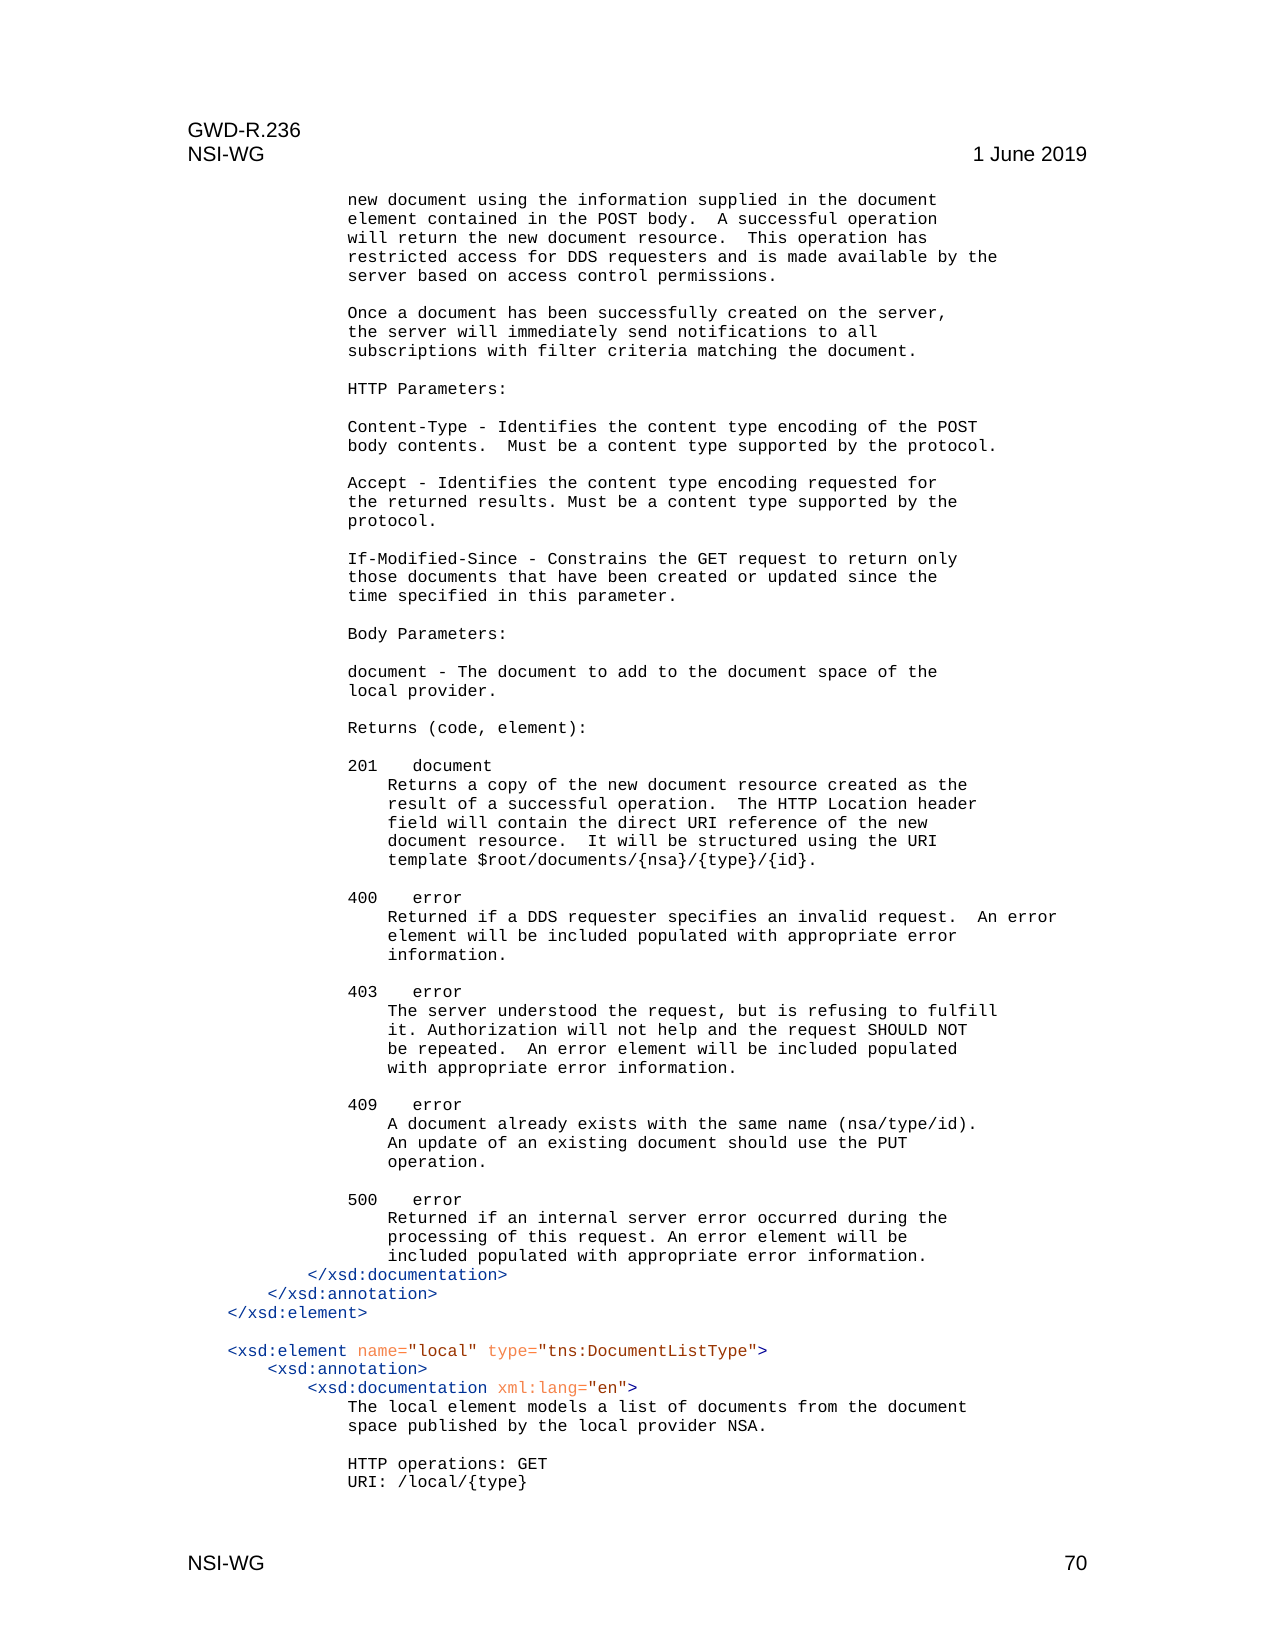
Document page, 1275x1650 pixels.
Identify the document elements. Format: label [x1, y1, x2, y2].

text [187, 192, 1088, 1493]
